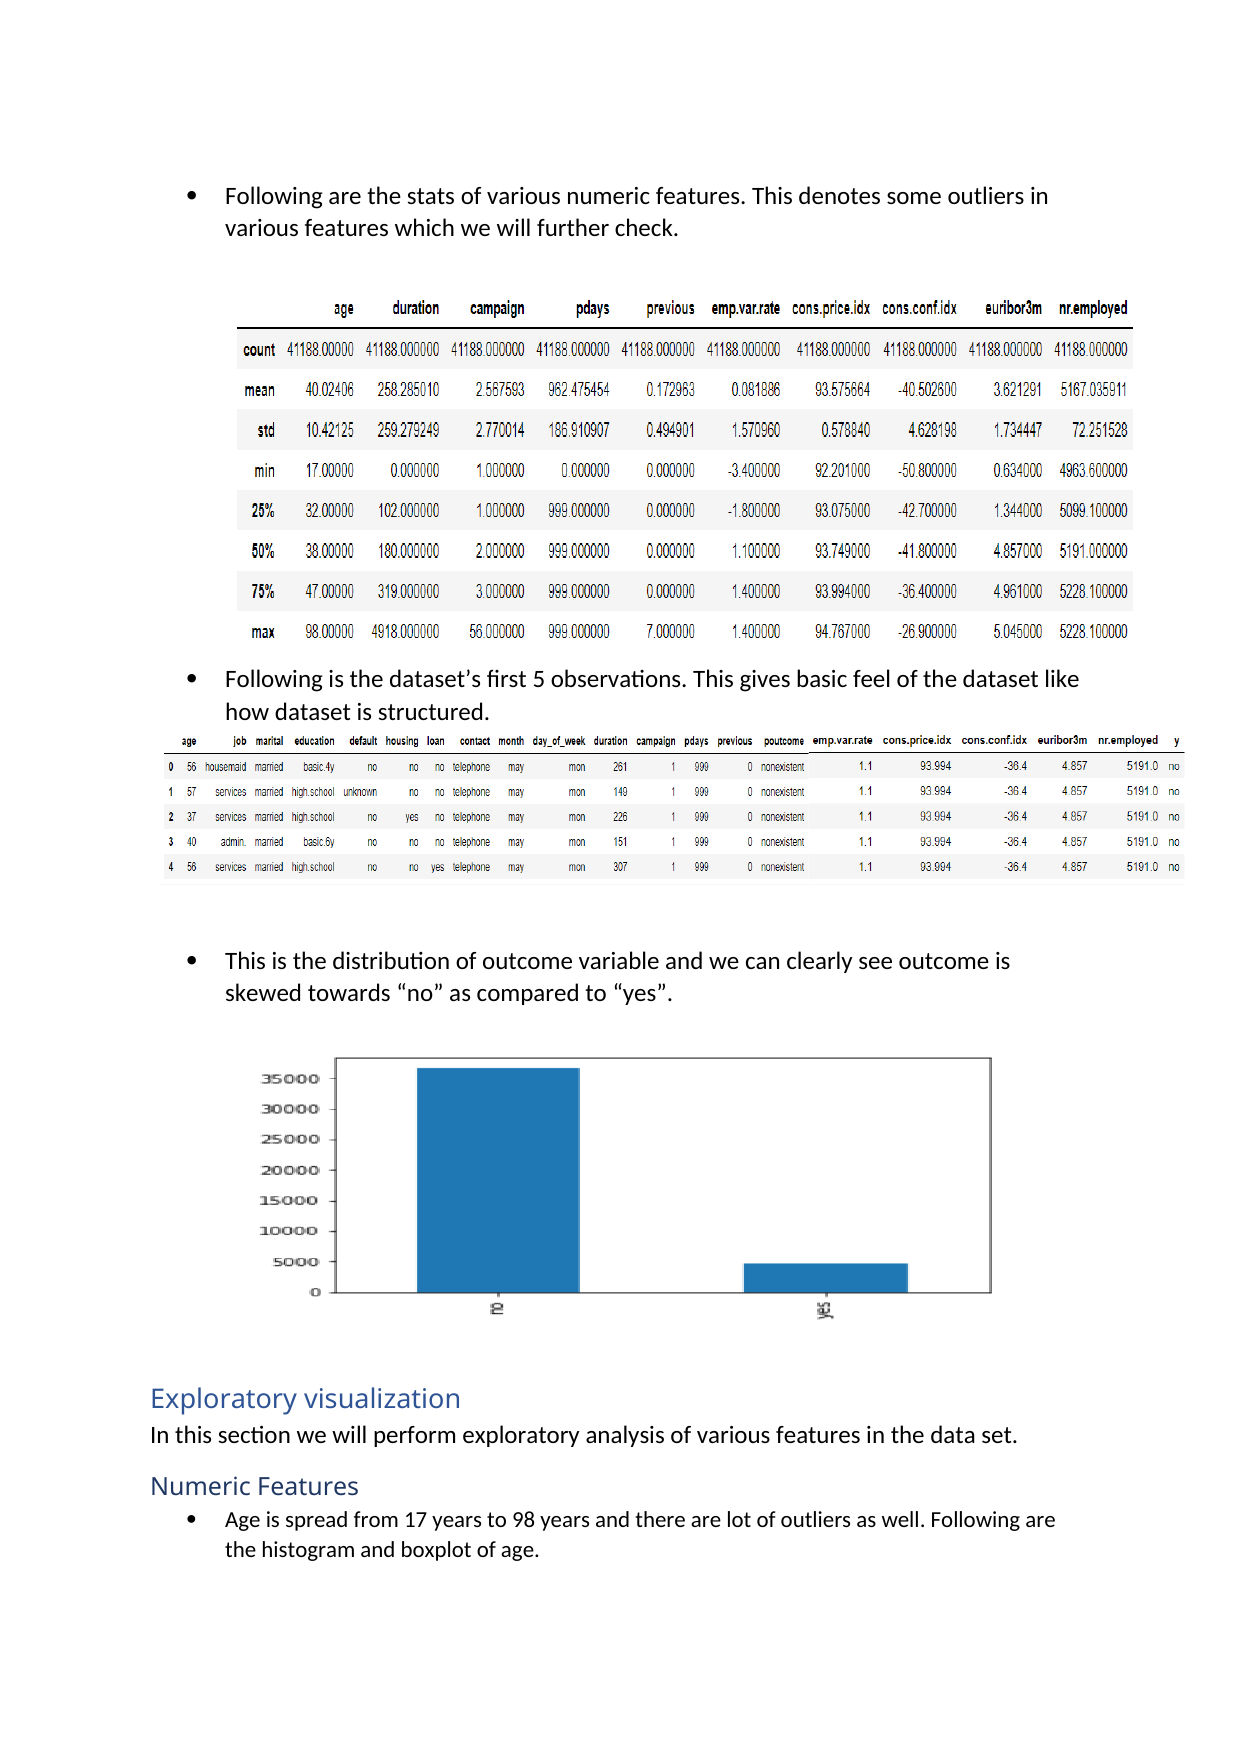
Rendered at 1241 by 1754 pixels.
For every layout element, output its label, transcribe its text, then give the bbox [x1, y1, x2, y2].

picture [225, 1042, 1043, 1327]
subtitle Exploratory visualization [150, 1379, 1090, 1416]
list This is the distribution of outcome variable and we can clearly see outcome is skewed towards “no” as compared to “yes”. [187, 945, 1090, 1008]
text In this section we will perform exploratory analysis of various features in the data set. [150, 1419, 1090, 1450]
subtitle Numeric Features [150, 1469, 1090, 1503]
list Age is spread from 17 years to 98 years and there are lot of outliers as well. Following are the histogram and boxplot of age. [187, 1506, 1090, 1563]
picture [154, 730, 1191, 885]
picture [225, 276, 1166, 662]
list Following are the stats of various numeric features. This denotes some outliers in various features which we will further check. [187, 180, 1090, 243]
list Following is the dataset’s first 5 observations. This gives basic feel of the dataset like how dataset is structured. [187, 663, 1090, 726]
